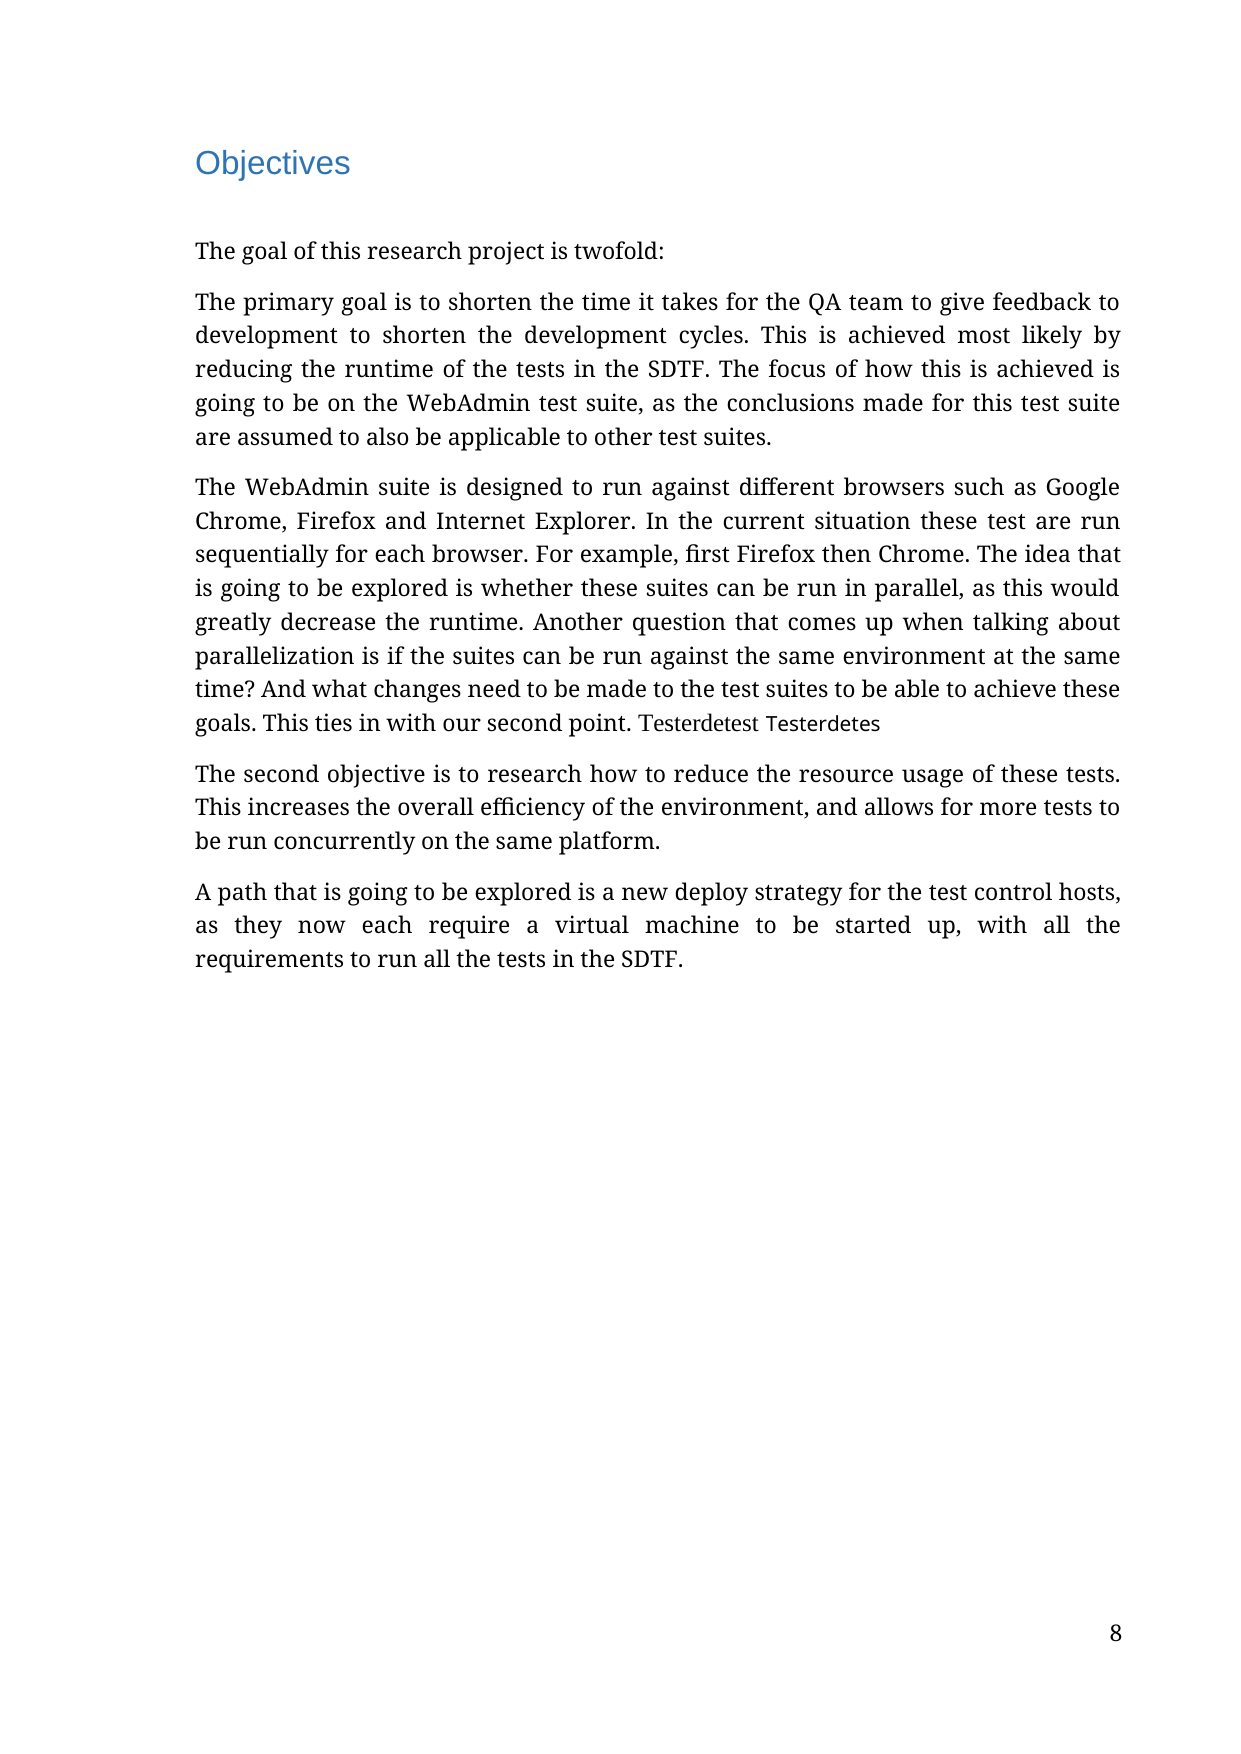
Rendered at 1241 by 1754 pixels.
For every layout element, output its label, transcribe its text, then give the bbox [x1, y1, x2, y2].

text A path that is going to be explored is a new deploy strategy for the test control hosts, as they now each require a virtual machine to be started up, with all the requirements to run all the tests in the SDTF. [195, 875, 1122, 974]
text The WebAdmin suite is designed to run against different browsers such as Google Chrome, Firefox and Internet Explorer. In the current situation these test are run sequentially for each browser. For example, first Firefox then Chrome. The idea that is going to be explored is whether these suites can be run in parallel, as this would greatly decrease the runtime. Another question that comes up when talking about parallelization is if the suites can be run against the same environment at the same time? And what changes need to be made to the test suites to be able to achieve these goals. This ties in with our second point. Testerdetest Testerdetes [195, 471, 1122, 738]
subtitle Objectives [195, 143, 1122, 182]
text The second objective is to research how to reduce the resource usage of these tests. This increases the overall efficiency of the environment, and allows for more tests to be run concurrently on the same platform. [195, 757, 1122, 856]
text The goal of this research project is twofold: [195, 235, 1122, 266]
text The primary goal is to shorten the time it takes for the QA team to give feedback to development to shorten the development cycles. This is achieved most likely by reducing the runtime of the tests in the SDTF. The focus of how this is achieved is going to be on the WebAdmin test suite, as the conclusions made for this test suite are assumed to also be applicable to other test suites. [195, 285, 1122, 452]
